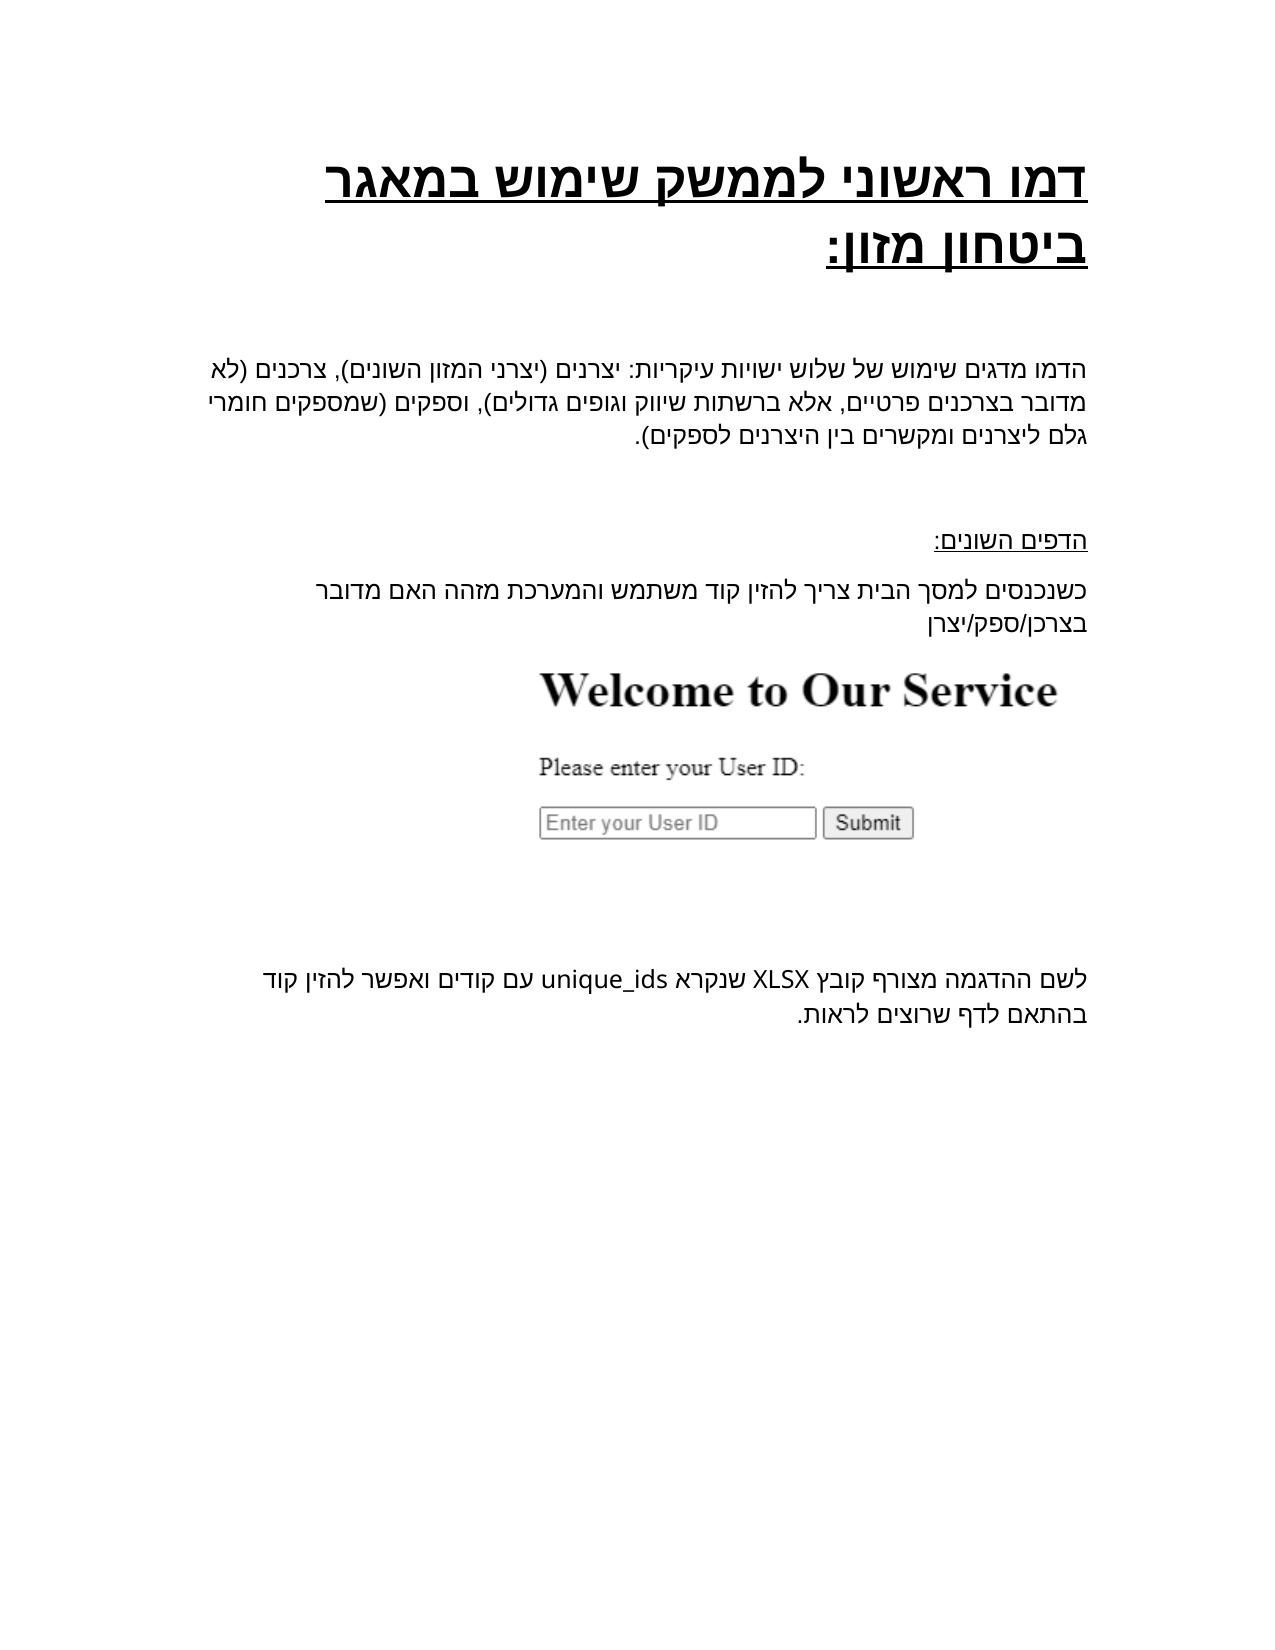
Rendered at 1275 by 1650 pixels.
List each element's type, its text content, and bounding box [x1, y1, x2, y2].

text הדמו מדגים שימוש של שלוש ישויות עיקריות: יצרנים (יצרני המזון השונים), צרכנים (לא מדובר בצרכנים פרטיים, אלא ברשתות שיווק וגופים גדולים), וספקים (שמספקים חומרי גלם ליצרנים ומקשרים בין היצרנים לספקים). [187, 354, 1087, 449]
text דמו ראשוני לממשק שימוש במאגר ביטחון מזון: [187, 150, 1087, 273]
text לשם ההדגמה מצורף קובץ XLSX שנקרא unique_ids עם קודים ואפשר להזין קוד בהתאם לדף שרוצים לראות. [187, 962, 1087, 1029]
text כשנכנסים למסך הבית צריך להזין קוד משתמש והמערכת מזהה האם מדובר בצרכן/ספק/יצרן [187, 576, 1087, 638]
picture [535, 658, 1088, 940]
text הדפים השונים: [187, 526, 1087, 555]
